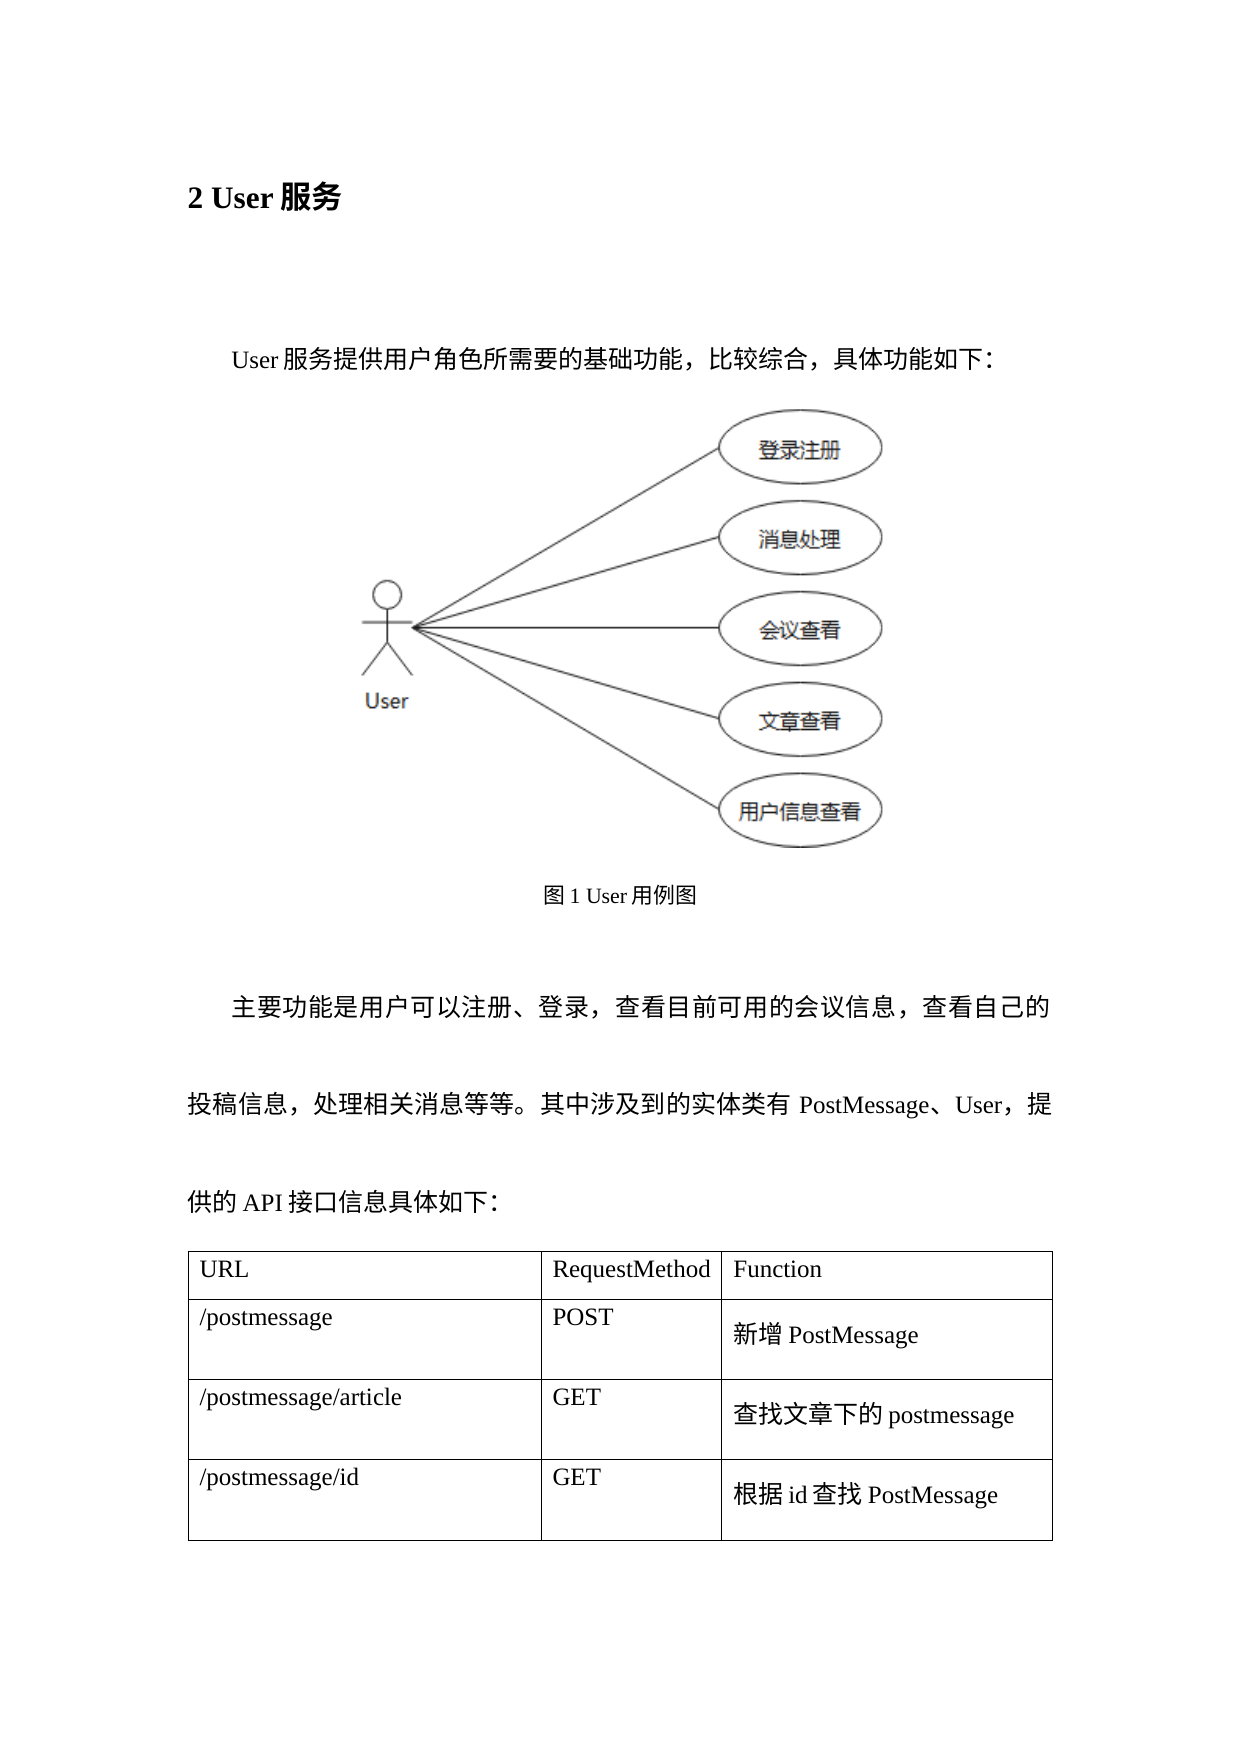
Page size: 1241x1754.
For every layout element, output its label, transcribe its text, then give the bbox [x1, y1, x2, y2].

text 主要功能是用户可以注册、登录，查看目前可用的会议信息，查看自己的投稿信息，处理相关消息等等。其中涉及到的实体类有PostMessage、User，提供的API接口信息具体如下： [187, 973, 1053, 1233]
table_cell GET [542, 1460, 721, 1539]
table_cell 根据id查找PostMessage [722, 1460, 1052, 1539]
subtitle 2 User服务 [187, 162, 1053, 227]
table_cell POST [542, 1300, 721, 1379]
text 图1 User用例图 [187, 877, 1053, 910]
table_cell /postmessage [189, 1300, 541, 1379]
table_cell /postmessage/id [189, 1460, 541, 1539]
table_header Function [722, 1252, 1052, 1299]
table_cell /postmessage/article [189, 1380, 541, 1459]
text User服务提供用户角色所需要的基础功能，比较综合，具体功能如下： [187, 325, 1053, 390]
table_cell 新增PostMessage [722, 1300, 1052, 1379]
picture [357, 408, 883, 848]
table_cell GET [542, 1380, 721, 1459]
table_header URL [189, 1252, 541, 1299]
table_cell 查找文章下的postmessage [722, 1380, 1052, 1459]
table_header RequestMethod [542, 1252, 721, 1299]
